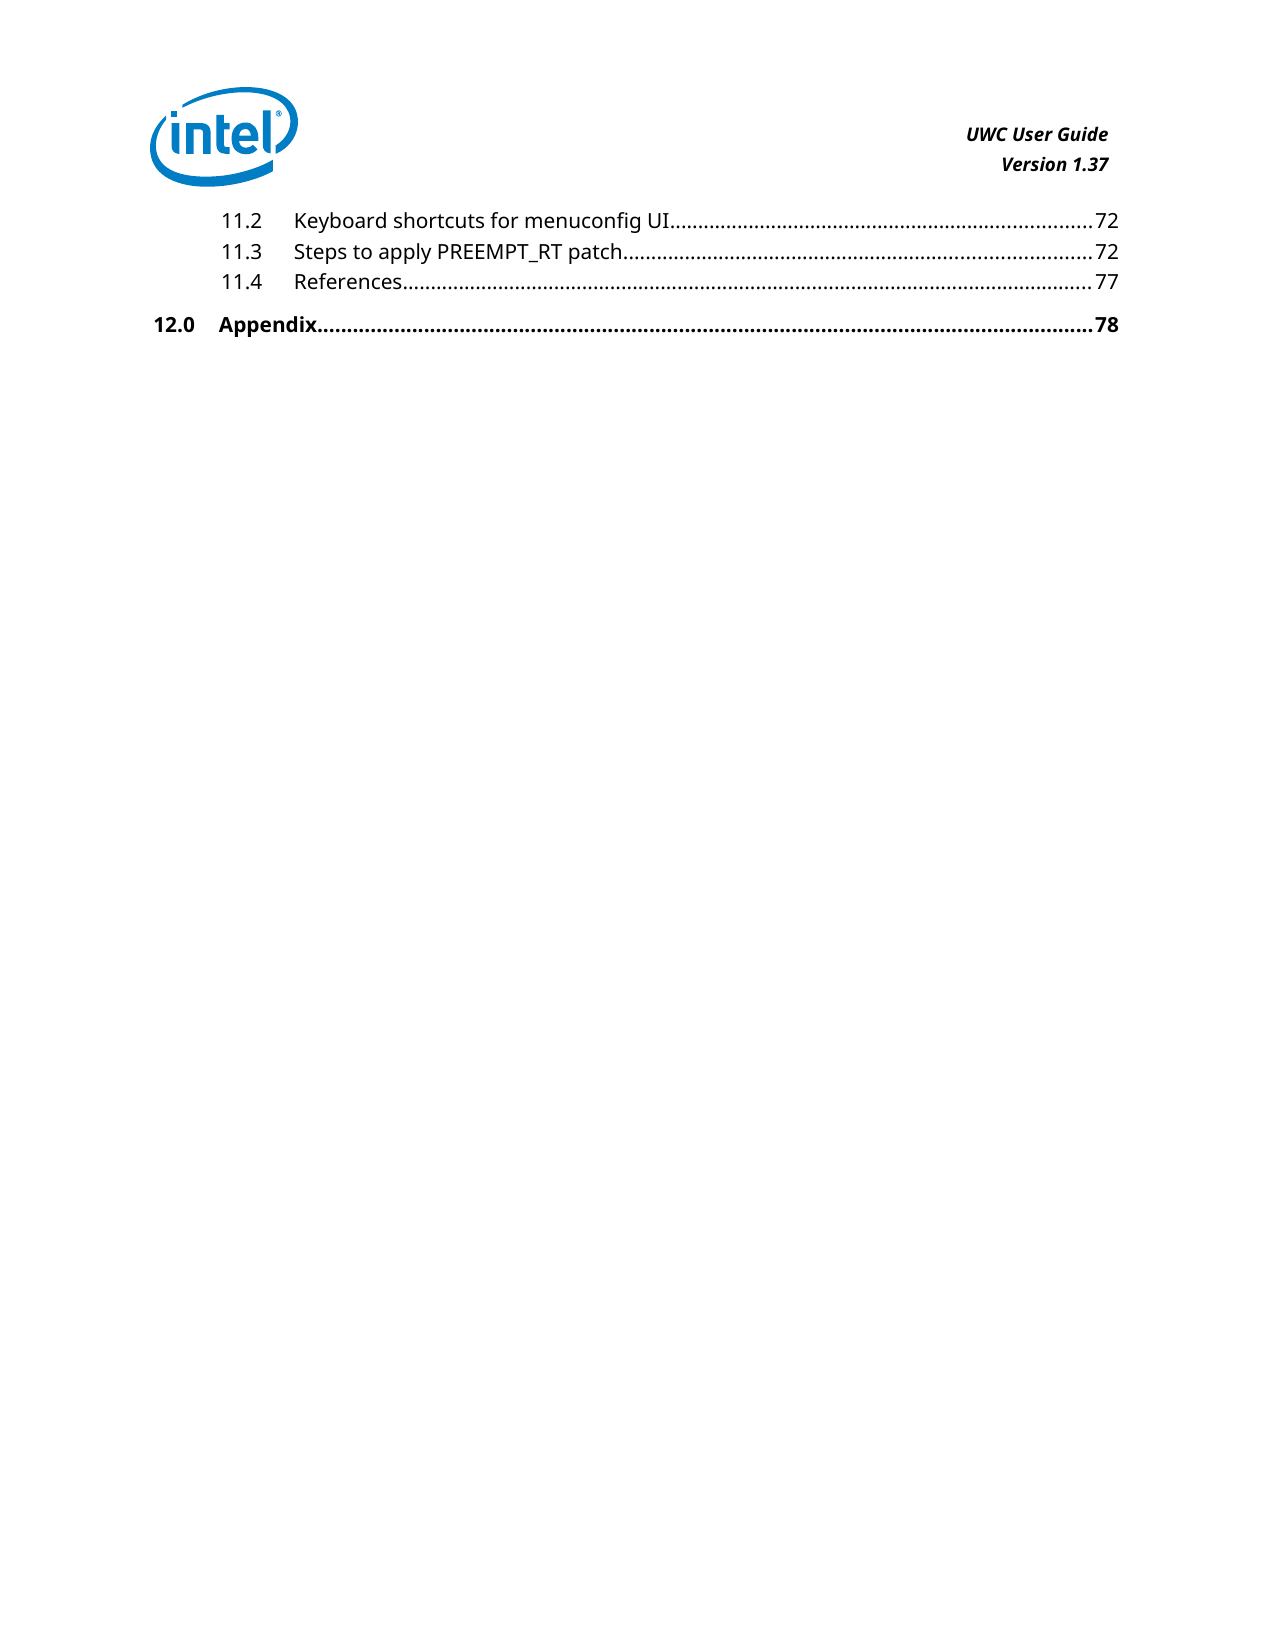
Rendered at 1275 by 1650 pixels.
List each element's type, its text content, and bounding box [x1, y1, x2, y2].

text 11.2 Keyboard shortcuts for menuconfig UI 72 [221, 206, 1117, 235]
text 11.3 Steps to apply PREEMPT_RT patch 72 [221, 237, 1117, 265]
text 12.0 Appendix 78 [153, 310, 1117, 339]
text 11.4 References 77 [221, 267, 1117, 296]
